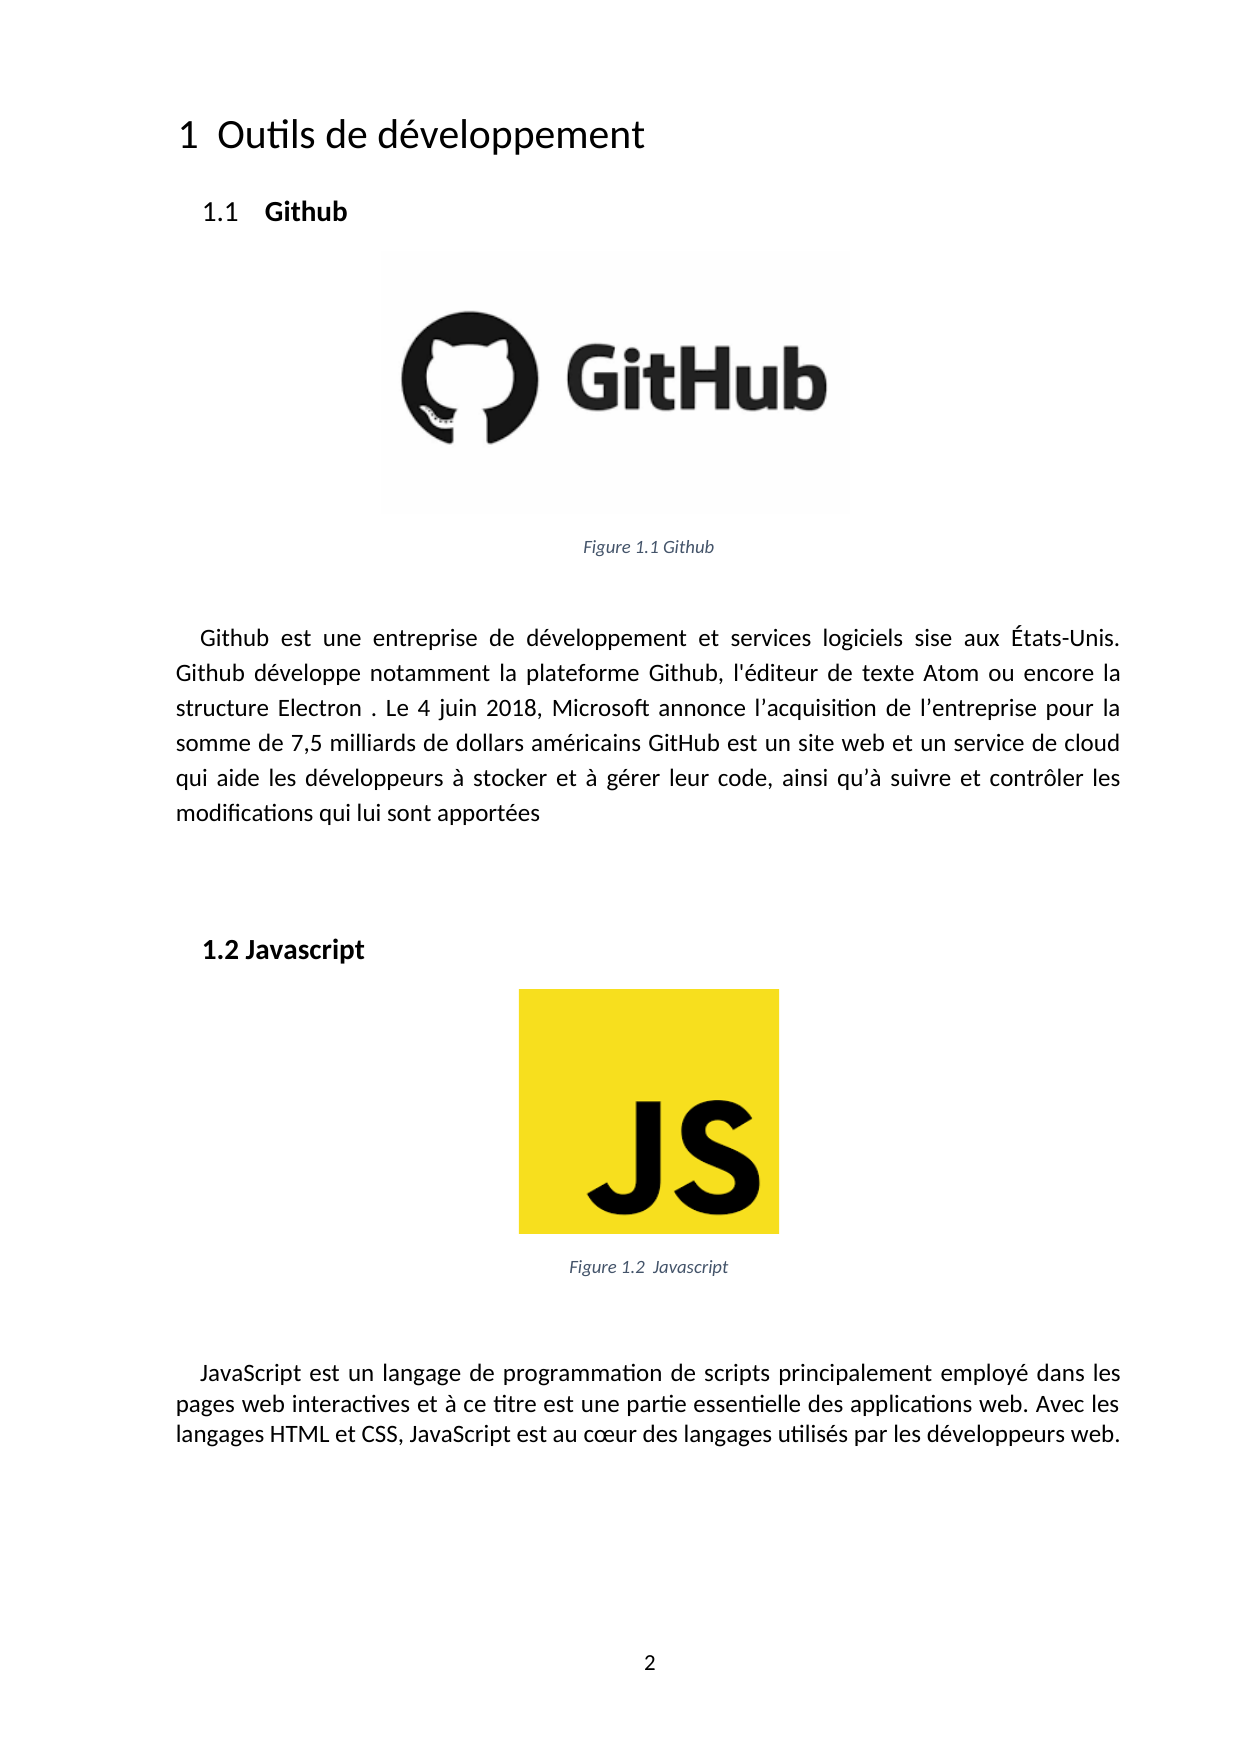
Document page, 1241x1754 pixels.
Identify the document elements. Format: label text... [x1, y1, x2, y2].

text Github est une entreprise de développement et services logiciels sise aux États-Unis. Github développe notamment la plateforme Github, l'éditeur de texte Atom ou encore la structure Electron . Le 4 juin 2018, Microsoft annonce l’acquisition de l’entreprise pour la somme de 7,5 milliards de dollars américains GitHub est un site web et un service de cloud qui aide les développeurs à stocker et à gérer leur code, ainsi qu’à suivre et contrôler les modifications qui lui sont apportées [176, 622, 1122, 827]
subtitle 1 Outils de développement [177, 108, 1122, 159]
subtitle 1.1 Github [202, 193, 1122, 228]
picture [380, 251, 850, 514]
text Figure 1.2 Javascript [177, 1255, 1122, 1278]
text Figure 1.1 Github [177, 535, 1122, 558]
picture [518, 989, 780, 1234]
subtitle 1.2 Javascript [202, 931, 1122, 967]
text JavaScript est un langage de programmation de scripts principalement employé dans les pages web interactives et à ce titre est une partie essentielle des applications web. Avec les langages HTML et CSS, JavaScript est au cœur des langages utilisés par les développeurs web. [176, 1357, 1122, 1449]
